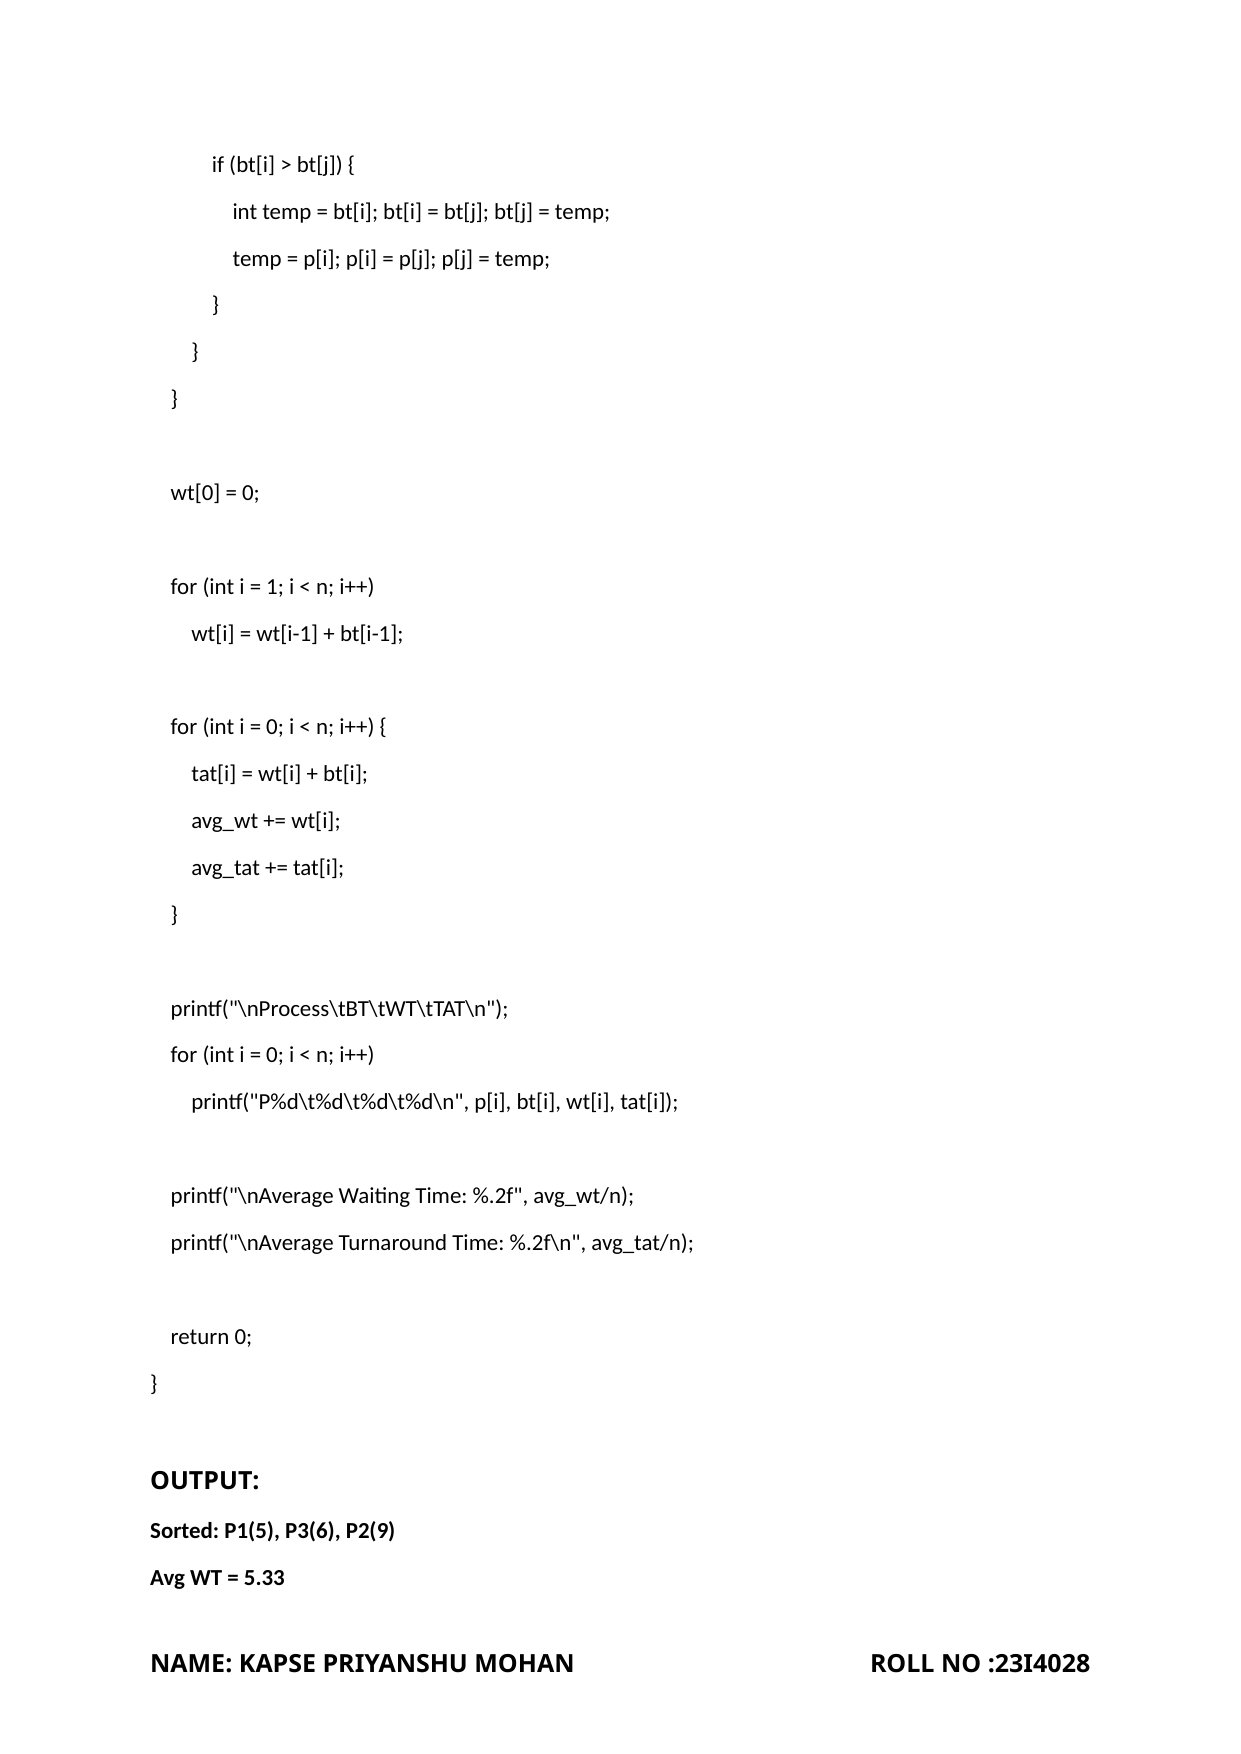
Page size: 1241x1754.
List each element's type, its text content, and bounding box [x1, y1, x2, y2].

text } [150, 384, 1090, 412]
text wt[0] = 0; [150, 478, 1090, 506]
text Avg WT = 5.33 [150, 1563, 1090, 1591]
text } [150, 1369, 1090, 1397]
text printf("\nProcess\tBT\tWT\tTAT\n"); [150, 994, 1090, 1022]
text } [150, 900, 1090, 928]
text avg_wt += wt[i]; [150, 806, 1090, 834]
text wt[i] = wt[i-1] + bt[i-1]; [150, 619, 1090, 647]
text for (int i = 0; i < n; i++) { [150, 712, 1090, 741]
text } [150, 291, 1090, 319]
text for (int i = 1; i < n; i++) [150, 572, 1090, 600]
text printf("\nAverage Waiting Time: %.2f", avg_wt/n); [150, 1181, 1090, 1209]
text for (int i = 0; i < n; i++) [150, 1041, 1090, 1069]
text return 0; [150, 1322, 1090, 1350]
text temp = p[i]; p[i] = p[j]; p[j] = temp; [150, 244, 1090, 272]
text avg_tat += tat[i]; [150, 853, 1090, 881]
text OUTPUT: [150, 1462, 1090, 1497]
text Sorted: P1(5), P3(6), P2(9) [150, 1516, 1090, 1544]
text tat[i] = wt[i] + bt[i]; [150, 759, 1090, 787]
text printf("\nAverage Turnaround Time: %.2f\n", avg_tat/n); [150, 1228, 1090, 1256]
text printf("P%d\t%d\t%d\t%d\n", p[i], bt[i], wt[i], tat[i]); [150, 1087, 1090, 1116]
text if (bt[i] > bt[j]) { [150, 150, 1090, 178]
text int temp = bt[i]; bt[i] = bt[j]; bt[j] = temp; [150, 197, 1090, 225]
text } [150, 337, 1090, 366]
